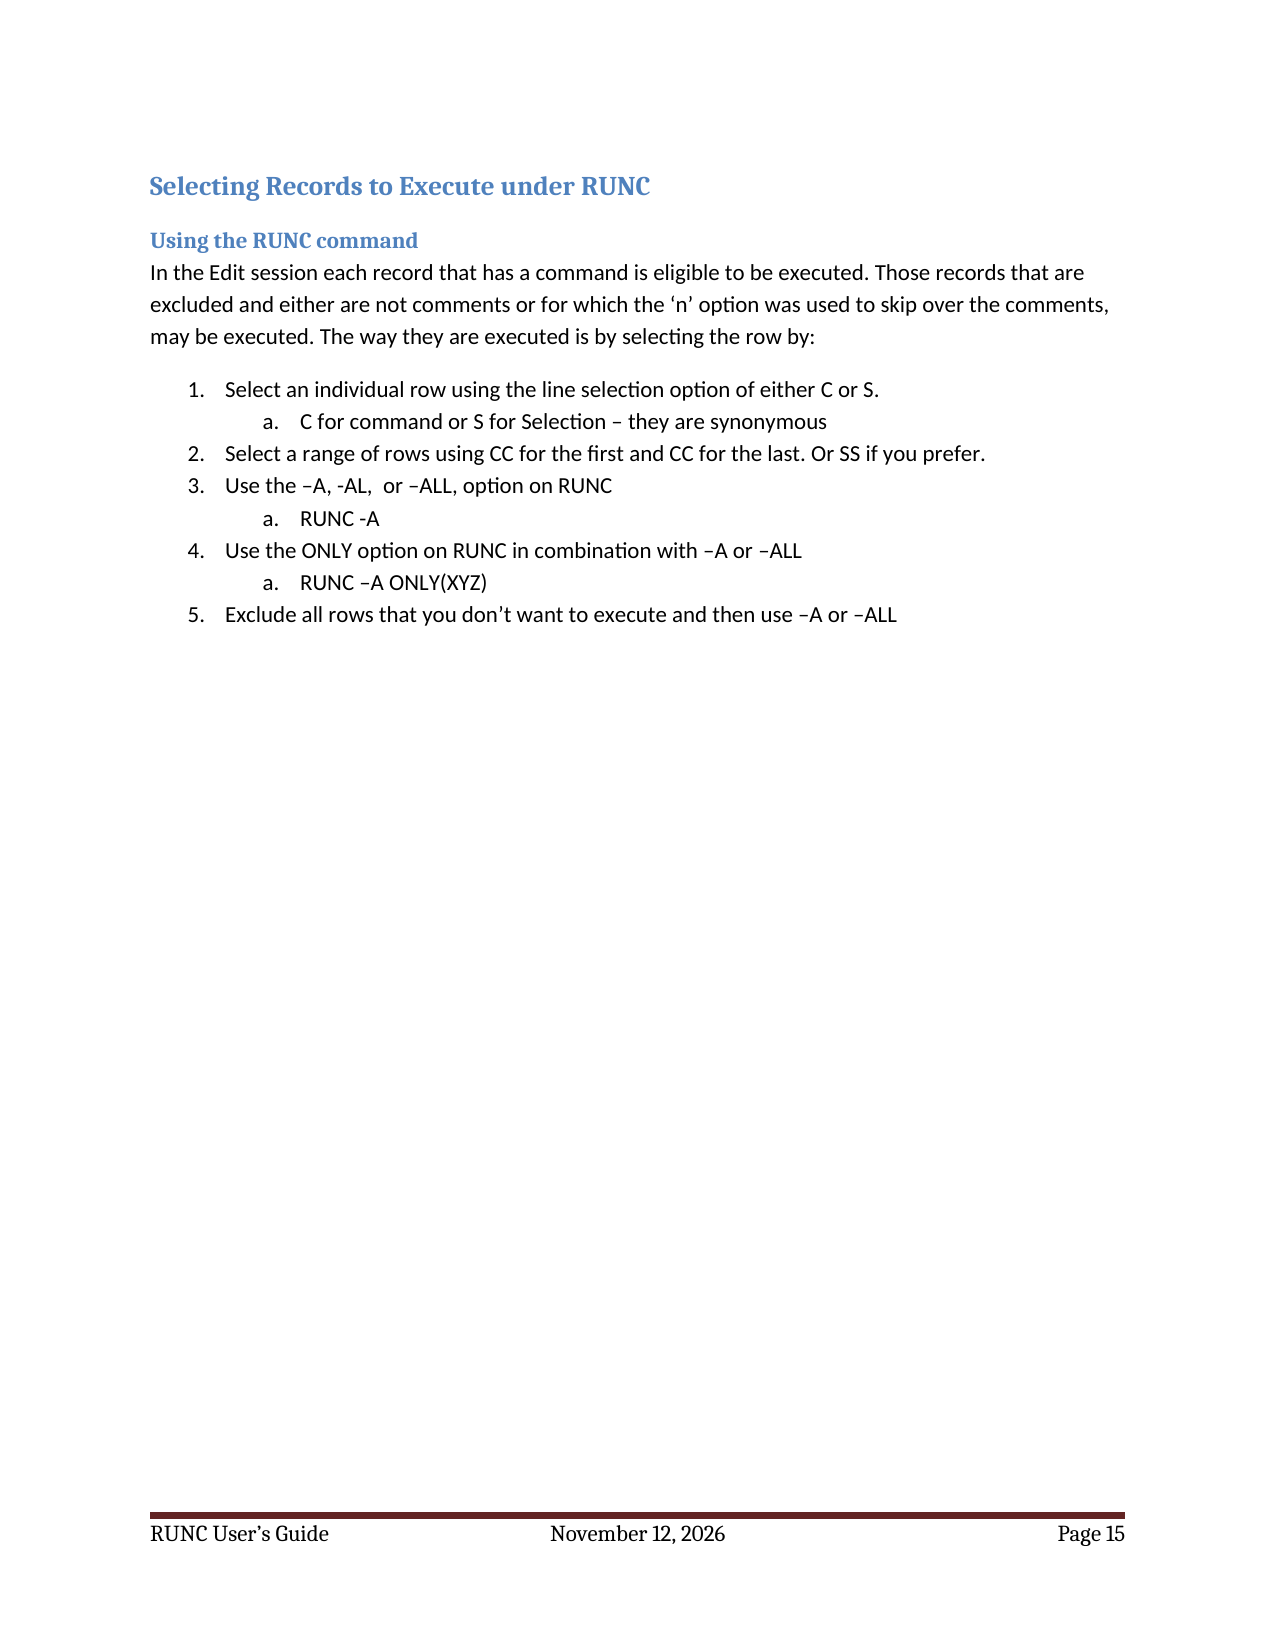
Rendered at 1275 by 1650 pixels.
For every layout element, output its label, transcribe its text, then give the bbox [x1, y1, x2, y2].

list Select an individual row using the line selection option of either C or S. [187, 375, 1125, 403]
subtitle Selecting Records to Execute under RUNC [150, 171, 1125, 202]
text In the Edit session each record that has a command is eligible to be executed. Those records that are excluded and either are not comments or for which the ‘n’ option was used to skip over the comments, may be executed. The way they are executed is by selecting the row by: [150, 258, 1125, 350]
list Select a range of rows using CC for the first and CC for the last. Or SS if you prefer. [187, 439, 1125, 467]
list Use the –A, -AL, or –ALL, option on RUNC [187, 472, 1125, 499]
list Use the ONLY option on RUNC in combination with –A or –ALL [187, 536, 1125, 564]
list Exclude all rows that you don’t want to execute and then use –A or –ALL [187, 600, 1125, 628]
list RUNC –A ONLY(XYZ) [262, 568, 1125, 596]
list C for command or S for Selection – they are synonymous [262, 407, 1125, 435]
subtitle Using the RUNC command [150, 227, 1125, 254]
list RUNC -A [262, 504, 1125, 532]
